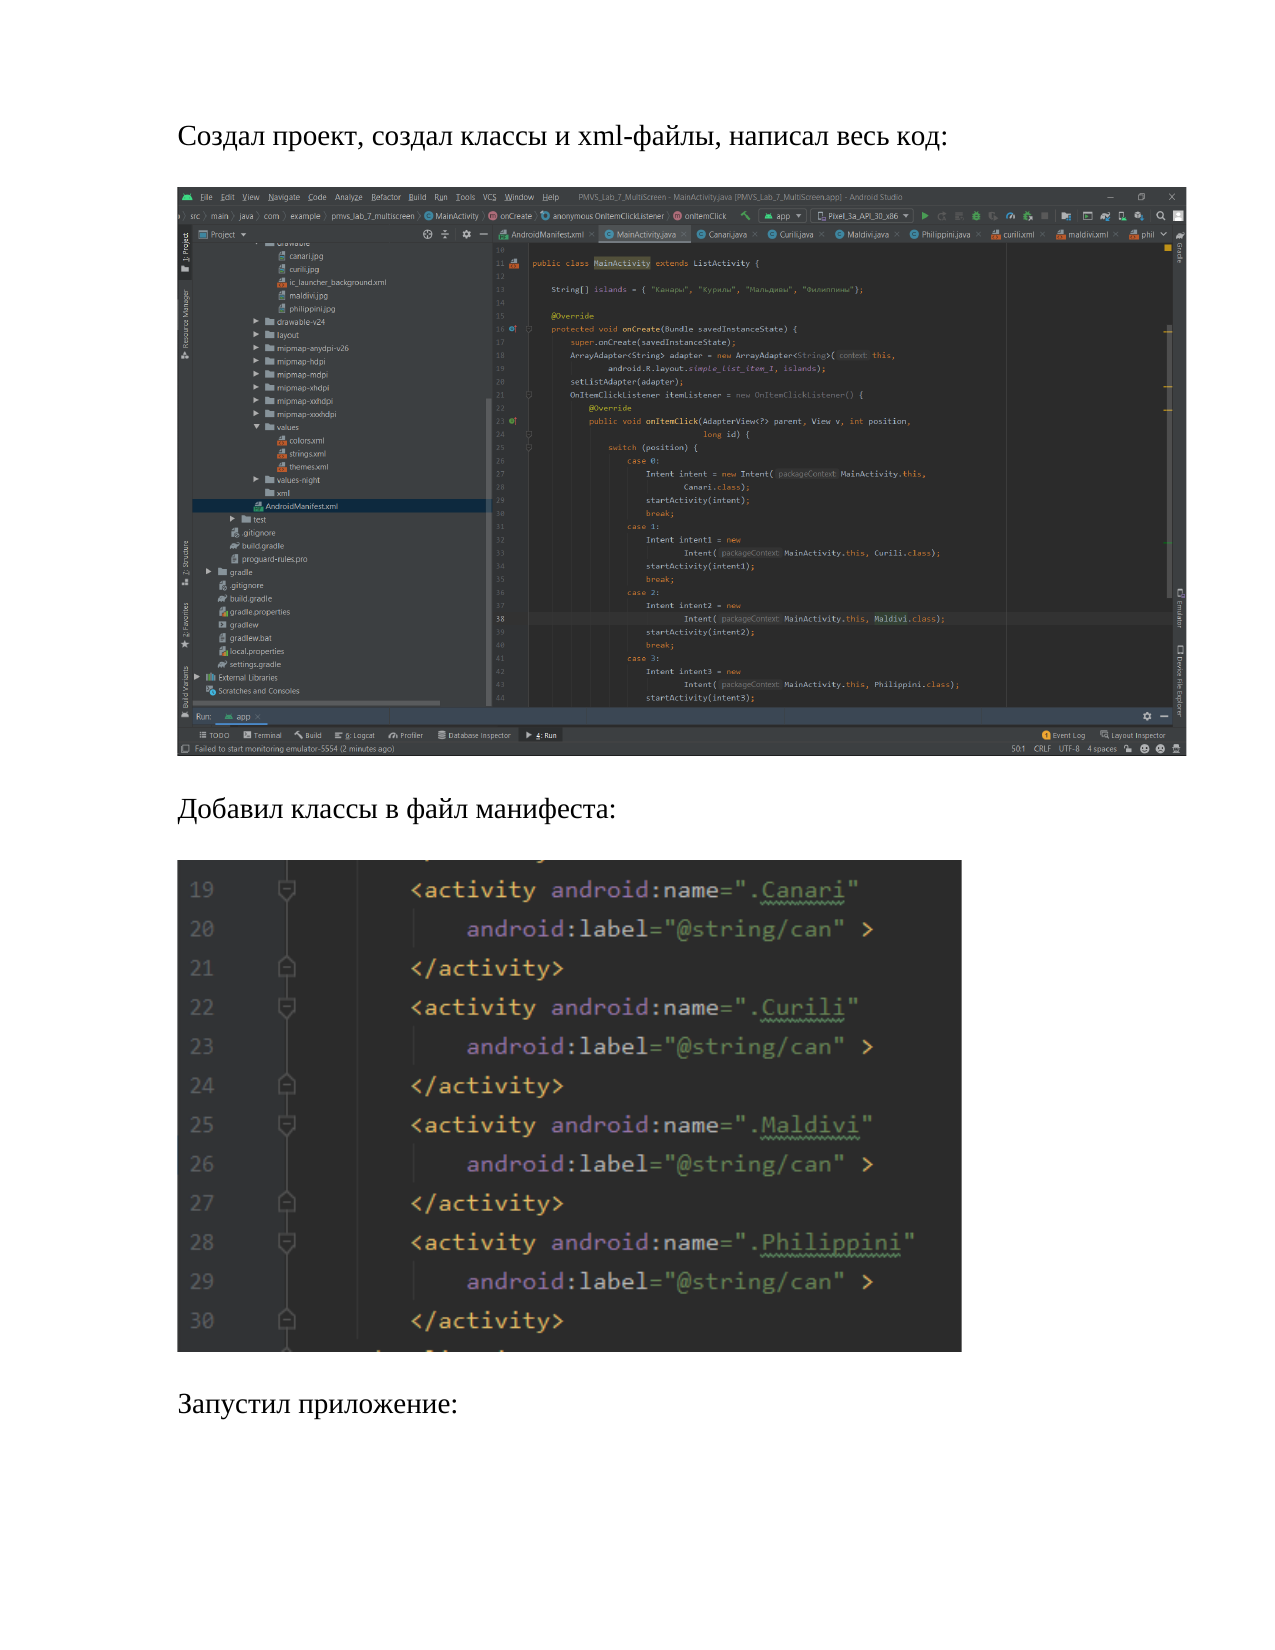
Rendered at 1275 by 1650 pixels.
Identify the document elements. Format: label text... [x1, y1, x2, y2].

text Создал проект, создал классы и xml-файлы, написал весь код: [177, 118, 1186, 152]
text Добавил классы в файл манифеста: [177, 791, 1186, 824]
picture [177, 860, 962, 1352]
text Запустил приложение: [177, 1386, 1186, 1420]
picture [177, 187, 1187, 756]
